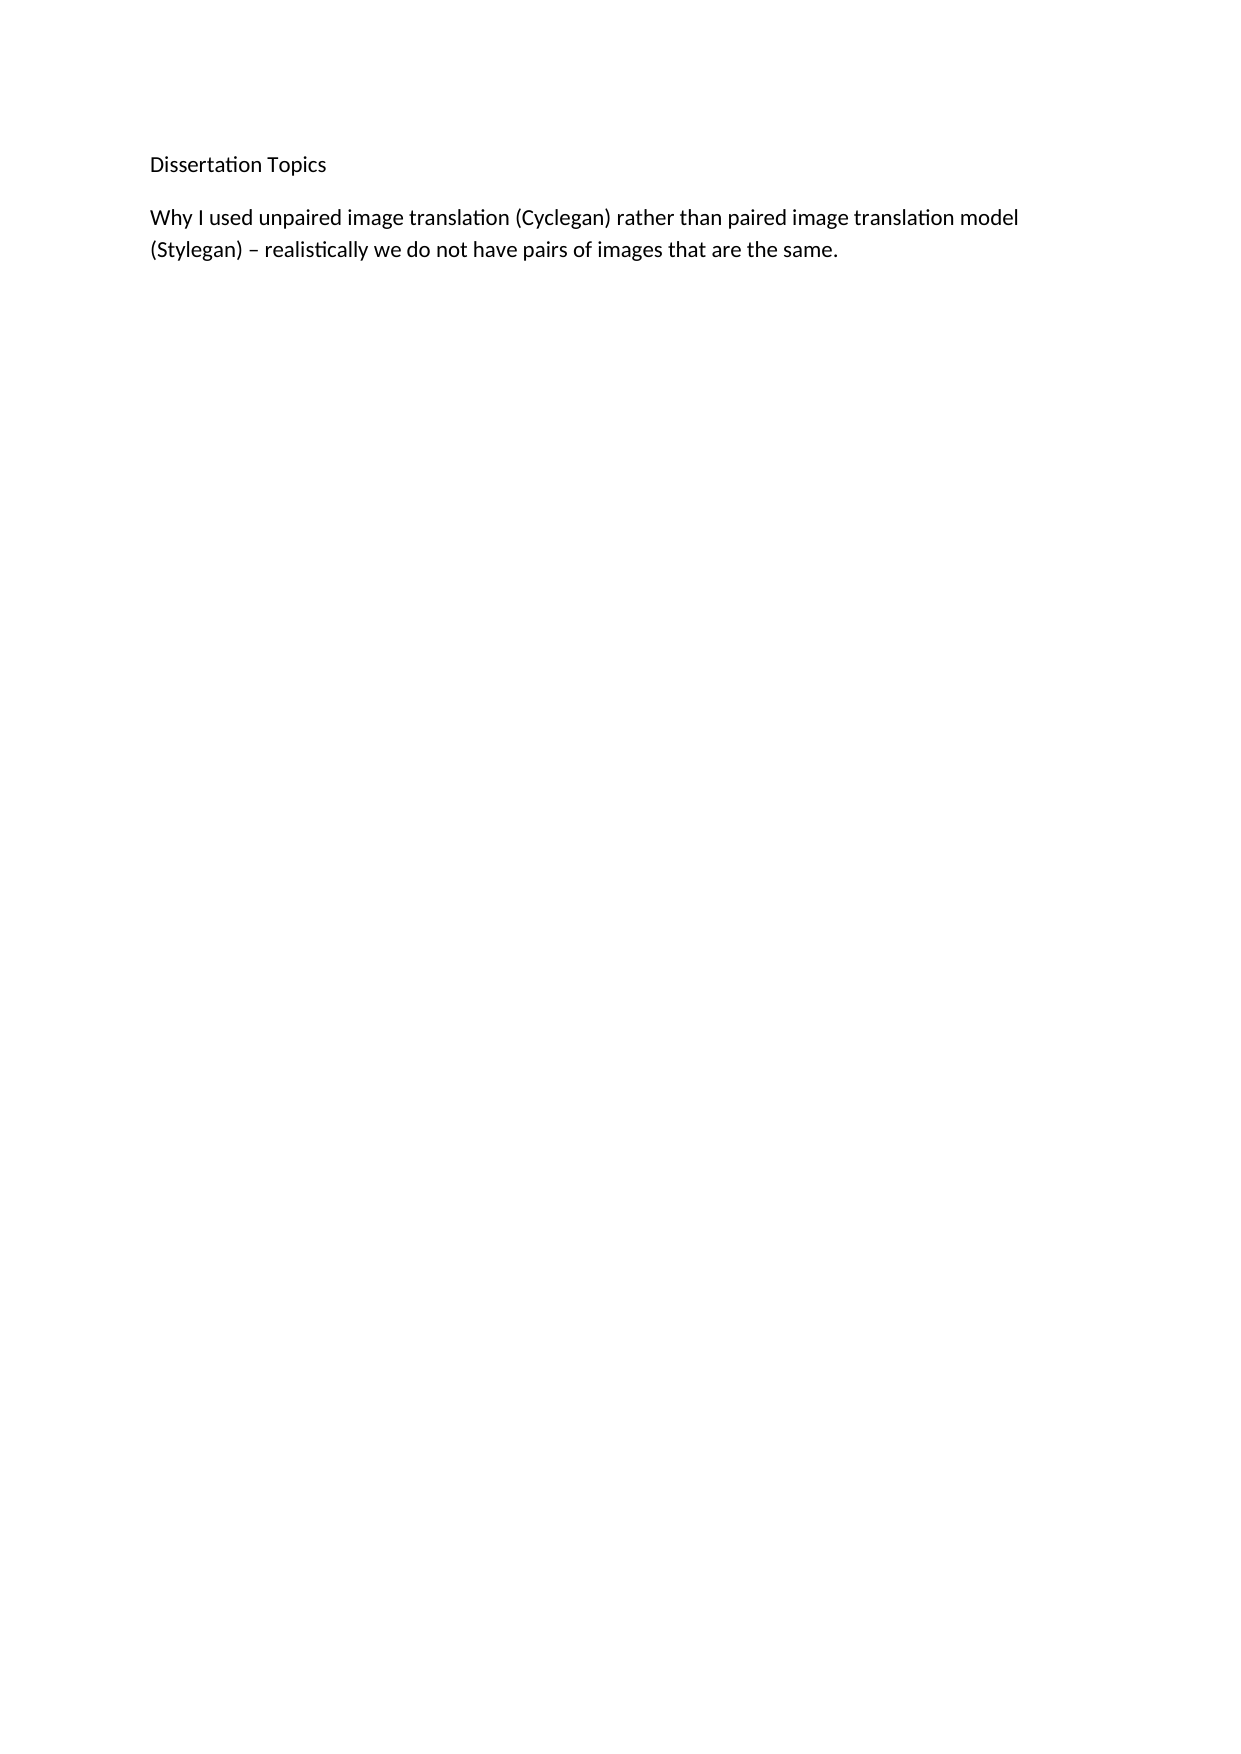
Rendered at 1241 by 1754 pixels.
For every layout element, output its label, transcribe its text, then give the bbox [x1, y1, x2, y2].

text Why I used unpaired image translation (Cyclegan) rather than paired image translation model (Stylegan) – realistically we do not have pairs of images that are the same. [150, 203, 1090, 263]
text Dissertation Topics [150, 150, 1090, 178]
